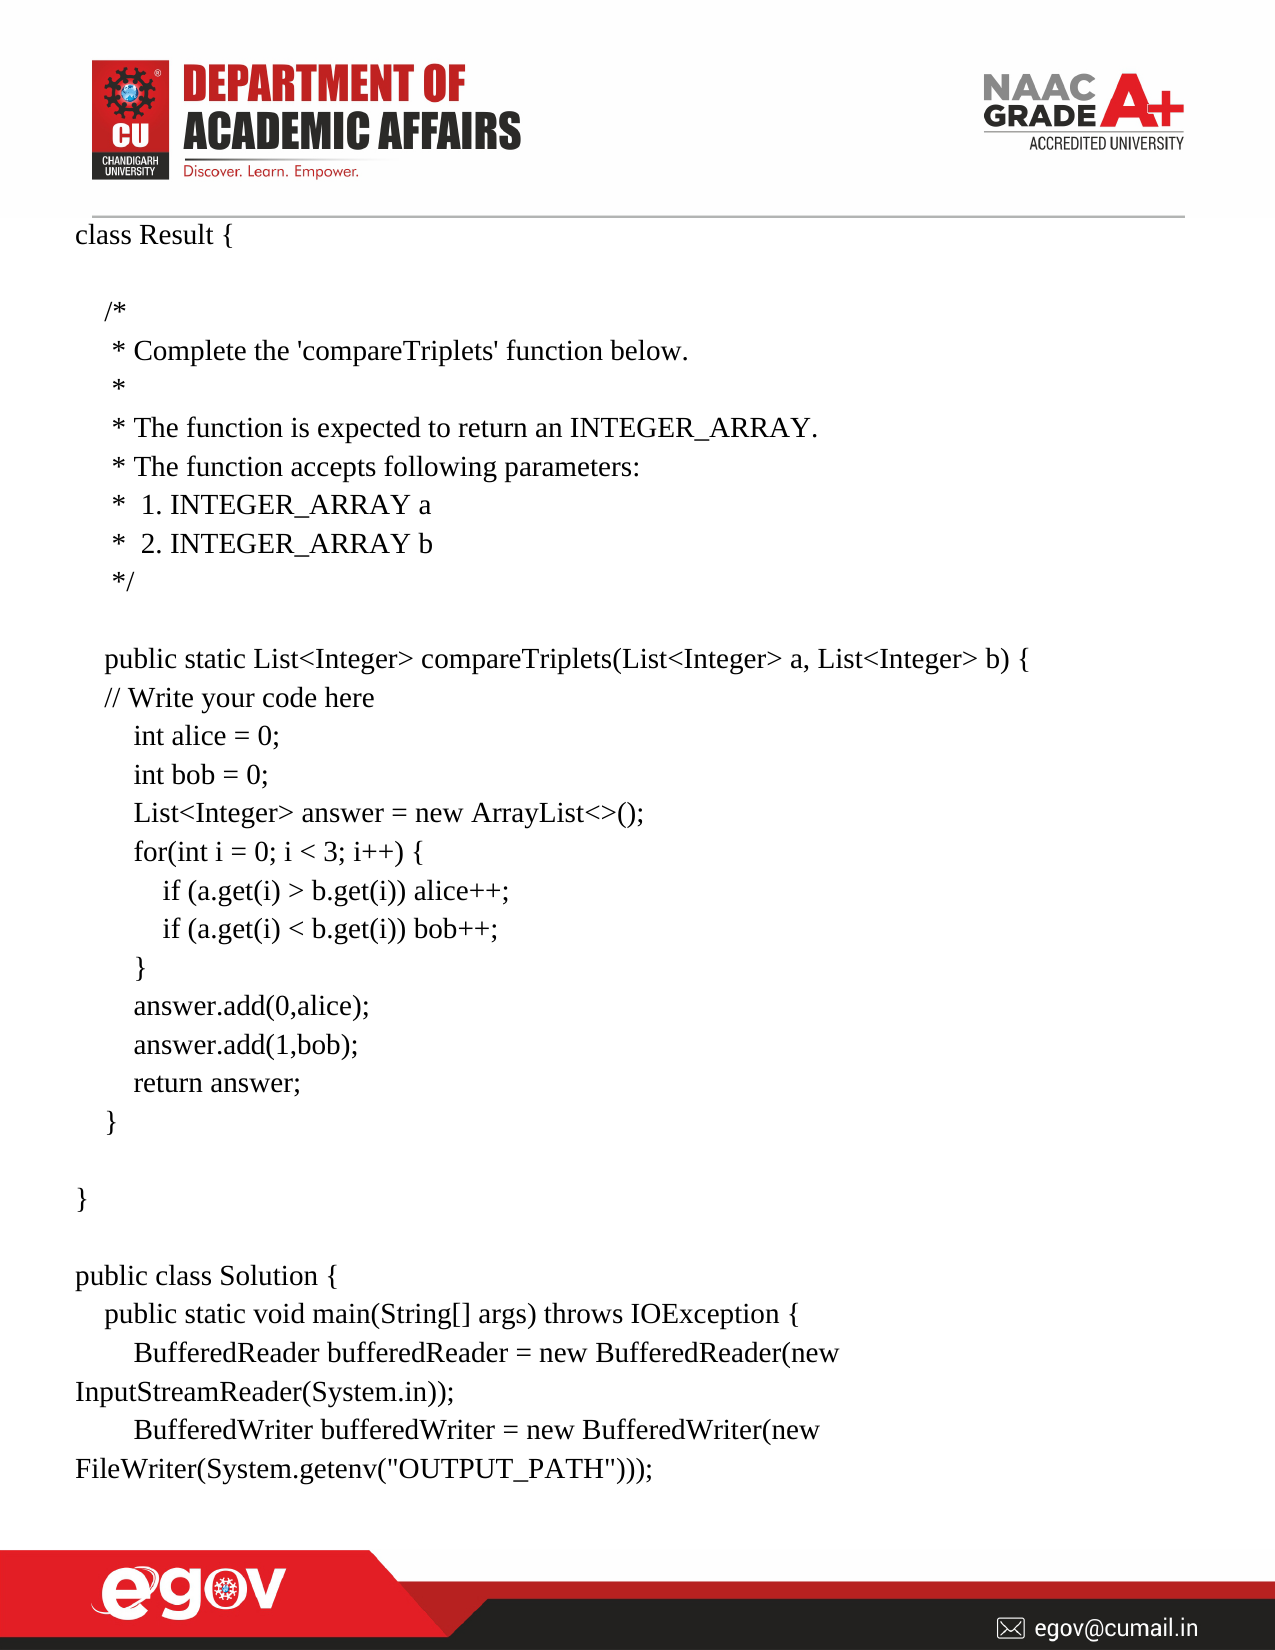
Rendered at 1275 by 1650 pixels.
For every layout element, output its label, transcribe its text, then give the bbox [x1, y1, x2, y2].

text } [75, 1104, 1200, 1137]
text int bob = 0; [75, 757, 1200, 791]
text if (a.get(i) > b.get(i)) alice++; [75, 873, 1200, 906]
text public class Solution { [75, 1258, 1200, 1292]
text answer.add(0,alice); [75, 988, 1200, 1022]
picture [0, 0, 1275, 218]
text answer.add(1,bob); [75, 1027, 1200, 1060]
text /* [75, 294, 1200, 328]
text * [75, 372, 1200, 405]
text public static List<Integer> compareTriplets(List<Integer> a, List<Integer> b) { [75, 641, 1200, 675]
text public static void main(String[] args) throws IOException { [75, 1297, 1200, 1330]
text * 1. INTEGER_ARRAY a [75, 487, 1200, 521]
text } [75, 950, 1200, 983]
text BufferedWriter bufferedWriter = new BufferedWriter(new FileWriter(System.getenv("OUTPUT_PATH"))); [75, 1412, 1200, 1484]
text if (a.get(i) < b.get(i)) bob++; [75, 911, 1200, 945]
text } [75, 1181, 1200, 1214]
text for(int i = 0; i < 3; i++) { [75, 834, 1200, 868]
picture [0, 1549, 1275, 1650]
text class Result { [75, 217, 1200, 251]
text int alice = 0; [75, 718, 1200, 752]
text * 2. INTEGER_ARRAY b [75, 526, 1200, 559]
text BufferedReader bufferedReader = new BufferedReader(new InputStreamReader(System.in)); [75, 1335, 1200, 1407]
text return answer; [75, 1065, 1200, 1099]
text List<Integer> answer = new ArrayList<>(); [75, 796, 1200, 829]
text */ [75, 564, 1200, 598]
text * The function accepts following parameters: [75, 449, 1200, 482]
text * The function is expected to return an INTEGER_ARRAY. [75, 410, 1200, 444]
text // Write your code here [75, 680, 1200, 713]
text * Complete the 'compareTriplets' function below. [75, 333, 1200, 367]
